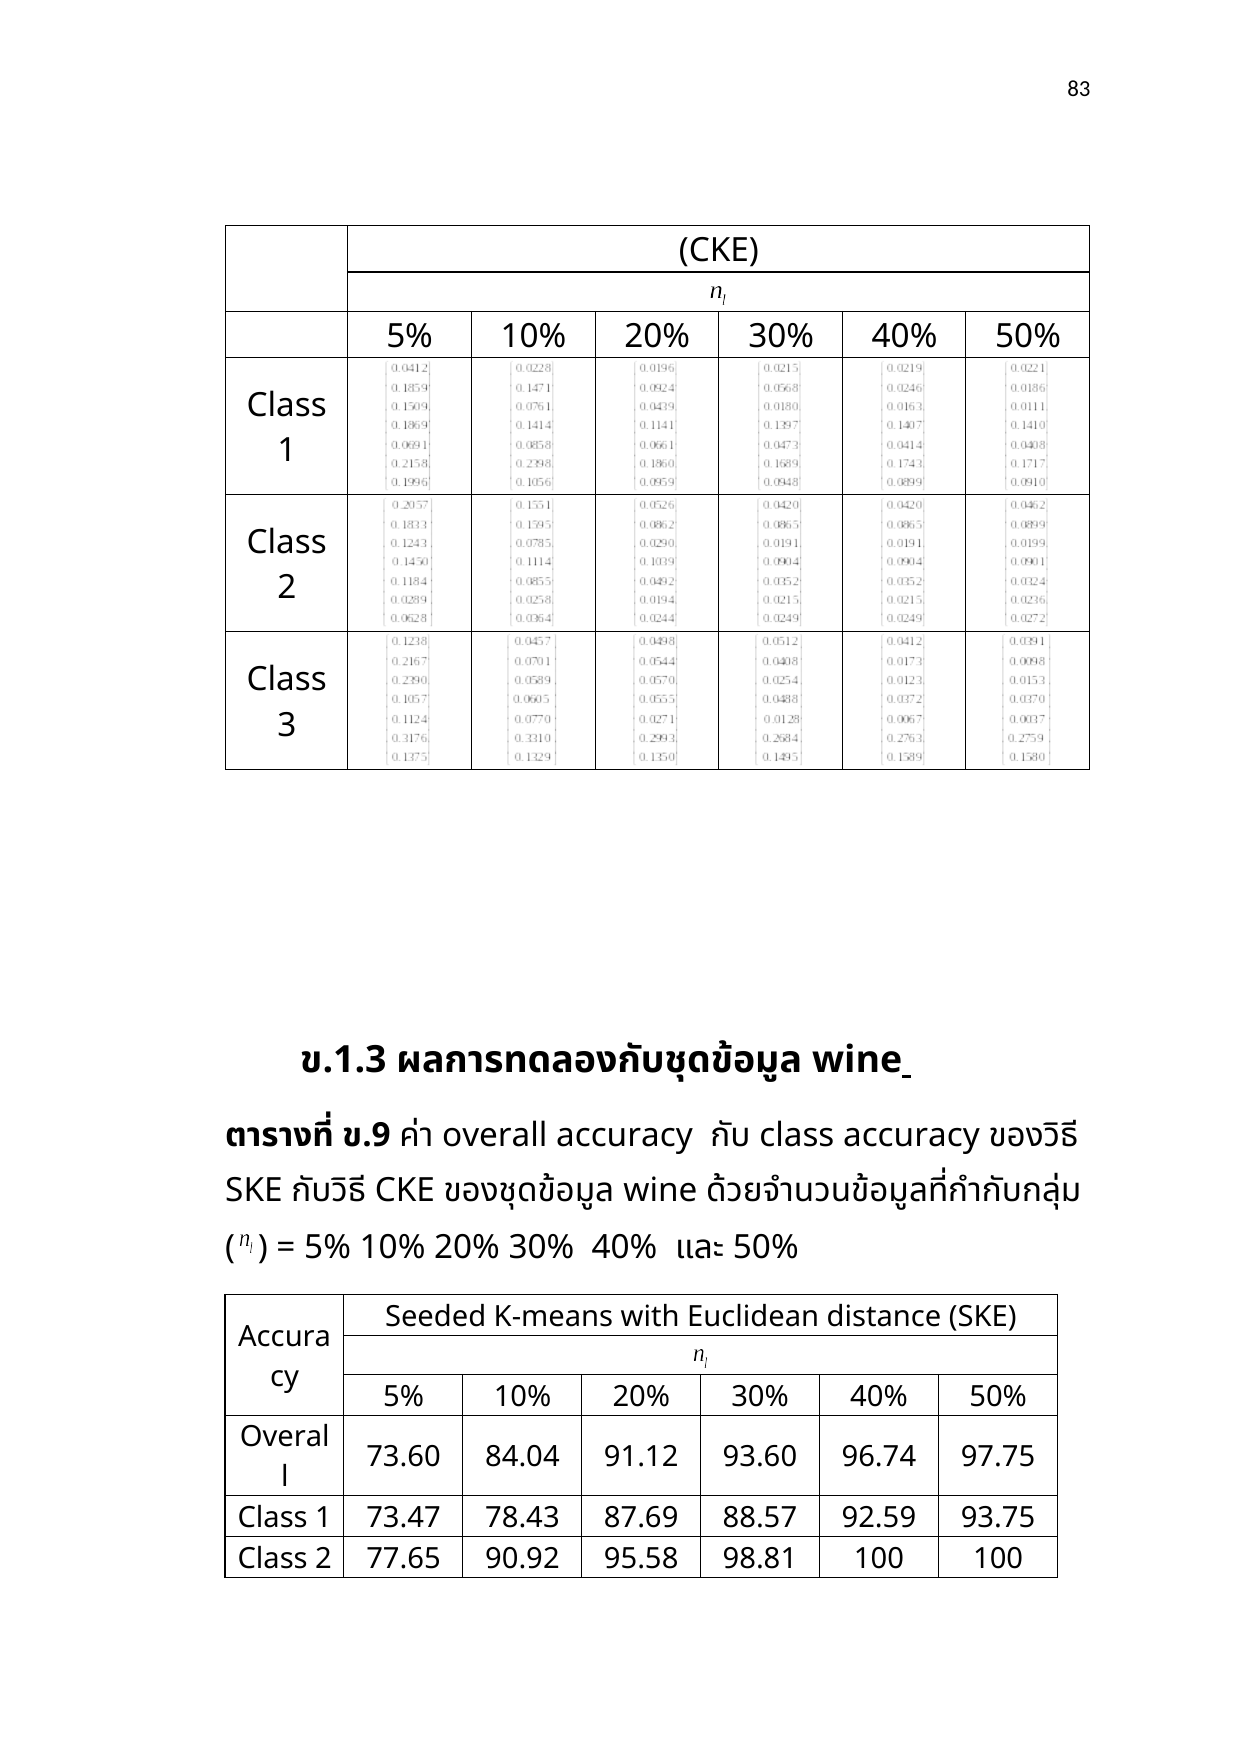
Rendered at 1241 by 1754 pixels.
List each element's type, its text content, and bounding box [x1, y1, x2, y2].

text ข.1.3 ผลการทดลองกับชุดข้อมูล wine [225, 1033, 1090, 1090]
table_cell 91.12 [582, 1416, 700, 1495]
table_cell Overall [226, 1416, 343, 1495]
table_cell [719, 632, 842, 769]
table_cell 100 [820, 1537, 938, 1577]
table_cell 5% [348, 312, 471, 357]
table_cell 10% [463, 1375, 581, 1415]
table_cell [226, 226, 347, 311]
table_cell Class 1 [226, 1496, 343, 1536]
table_cell Class 2 [226, 1537, 343, 1577]
table_cell [719, 495, 842, 631]
table_cell 100 [939, 1537, 1057, 1577]
table_cell [596, 495, 718, 631]
table_cell [348, 358, 471, 494]
table_cell 95.58 [582, 1537, 700, 1577]
table_cell Class 1 [226, 358, 347, 494]
table_cell [472, 632, 595, 769]
table_cell 97.75 [939, 1416, 1057, 1495]
table_cell 92.59 [820, 1496, 938, 1536]
table_cell 10% [472, 312, 595, 357]
table_cell 88.57 [701, 1496, 819, 1536]
table_cell 73.47 [344, 1496, 462, 1536]
table_cell 50% [966, 312, 1089, 357]
table_cell Class 2 [226, 495, 347, 631]
table_cell [843, 632, 965, 769]
table_cell 40% [843, 312, 965, 357]
table_cell 40% [820, 1375, 938, 1415]
table_cell [348, 632, 471, 769]
table_cell 98.81 [701, 1537, 819, 1577]
table_cell 96.74 [820, 1416, 938, 1495]
table_cell Class 3 [226, 632, 347, 769]
table_cell 93.60 [701, 1416, 819, 1495]
table_header Accuracy [226, 1295, 343, 1415]
table_cell [966, 495, 1089, 631]
table_cell 87.69 [582, 1496, 700, 1536]
table_cell [843, 495, 965, 631]
text ตารางที่ ข.9 ค่า overall accuracy กับ class accuracy ของวิธี SKE กับวิธี CKE ของชุดข้อมูล wine ด้วยจำนวนข้อมูลที่กำกับกลุ่ม () = 5% 10% 20% 30% 40% และ 50% [225, 1111, 1090, 1273]
table_cell [348, 273, 1089, 311]
table_cell [966, 632, 1089, 769]
table_cell 78.43 [463, 1496, 581, 1536]
table_cell [596, 358, 718, 494]
table_cell 77.65 [344, 1537, 462, 1577]
table_header Seeded K-means with Euclidean distance (SKE) [344, 1295, 1057, 1335]
table_cell [472, 495, 595, 631]
table_cell 50% [939, 1375, 1057, 1415]
table_cell 93.75 [939, 1496, 1057, 1536]
table_cell [344, 1336, 1057, 1374]
table_cell [596, 632, 718, 769]
table_cell 84.04 [463, 1416, 581, 1495]
table_cell 20% [596, 312, 718, 357]
table_cell 20% [582, 1375, 700, 1415]
table_cell [843, 358, 965, 494]
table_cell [348, 226, 1089, 271]
table_cell 90.92 [463, 1537, 581, 1577]
table_cell 30% [719, 312, 842, 357]
table_cell [348, 495, 471, 631]
table_cell 5% [344, 1375, 462, 1415]
table_cell 73.60 [344, 1416, 462, 1495]
table_cell 30% [701, 1375, 819, 1415]
table_cell [719, 358, 842, 494]
table_cell [472, 358, 595, 494]
table_cell [966, 358, 1089, 494]
table_cell [226, 312, 347, 357]
